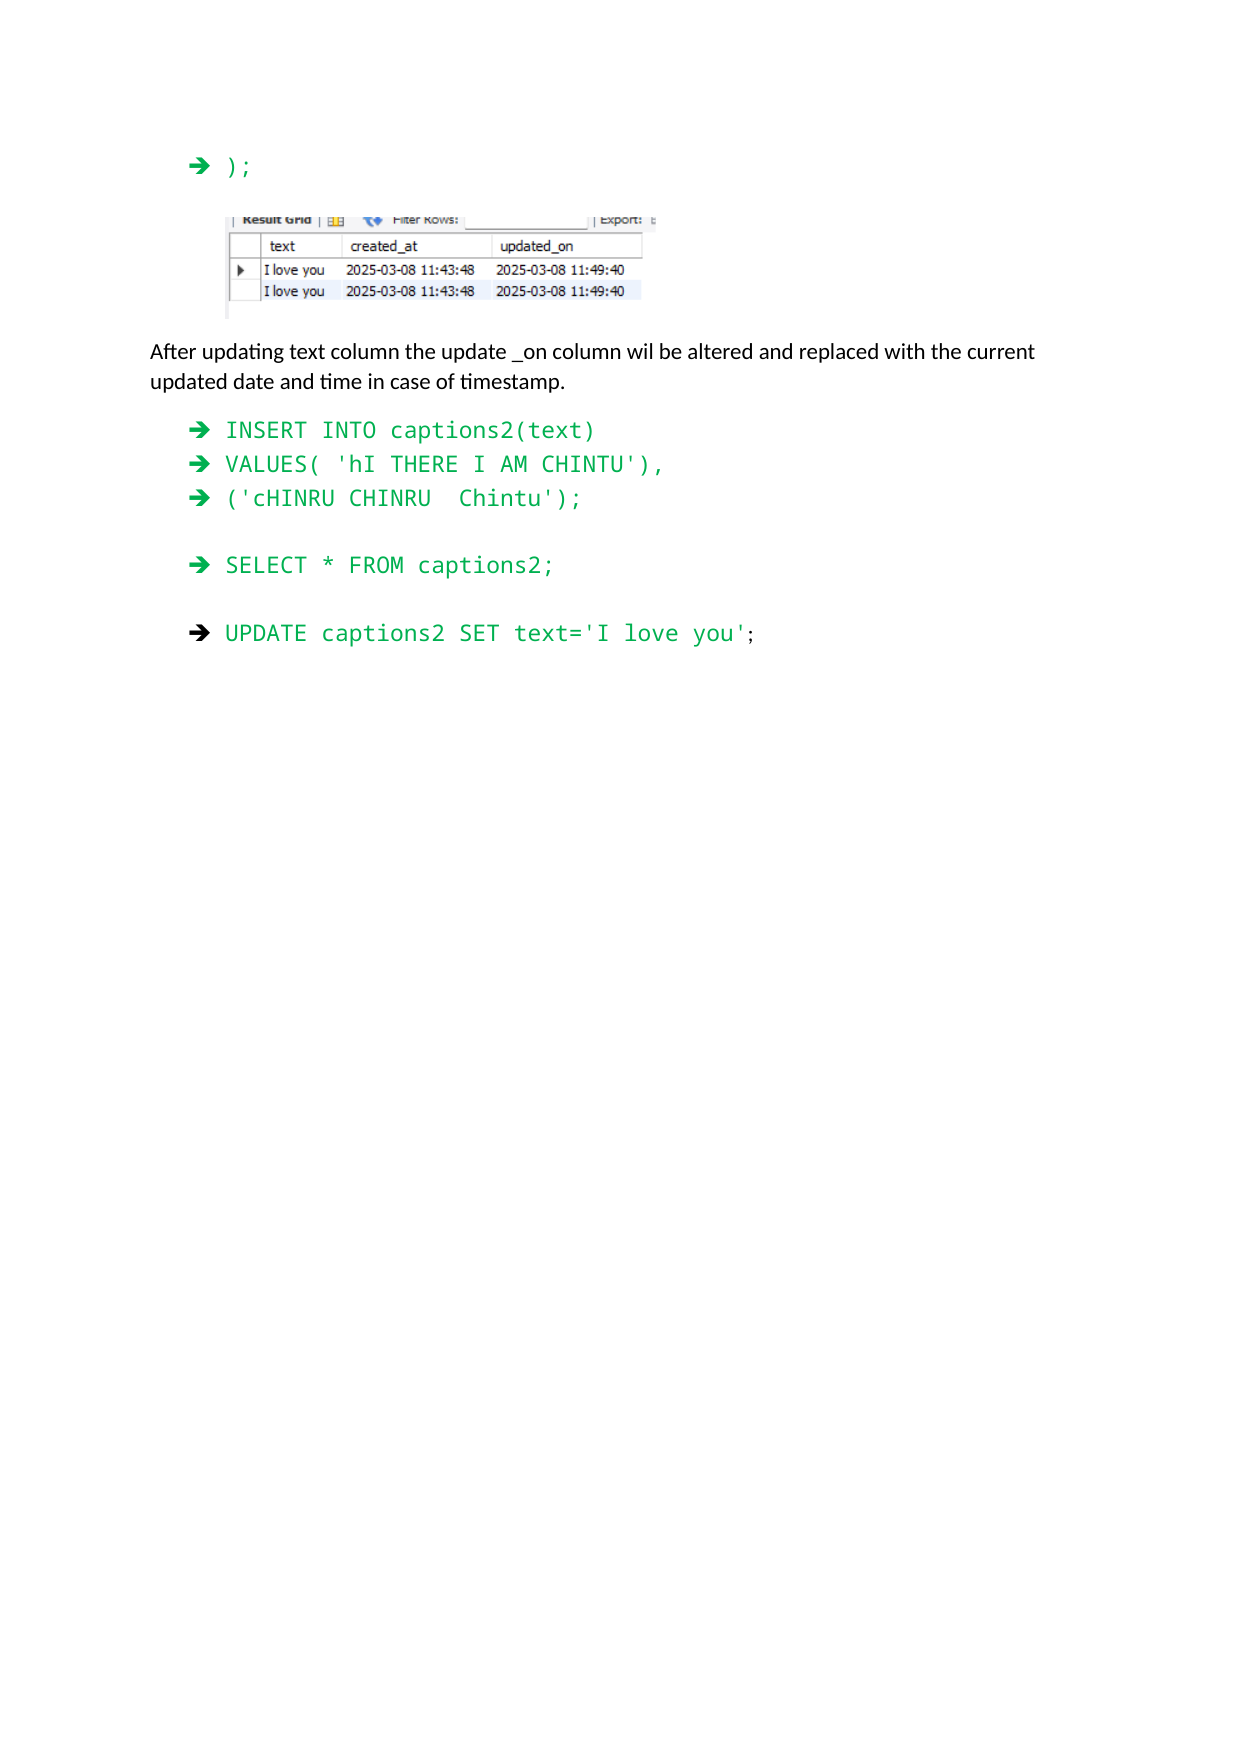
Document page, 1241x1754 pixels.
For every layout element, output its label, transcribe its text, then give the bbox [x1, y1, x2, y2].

text After updating text column the update _on column wil be altered and replaced with the current updated date and time in case of timestamp. [150, 337, 1090, 395]
list VALUES( 'hI THERE I AM CHINTU'), [187, 448, 1090, 479]
list INSERT INTO captions2(text) [187, 414, 1090, 445]
list ('cHINRU CHINRU Chintu'); [187, 482, 1090, 513]
picture [225, 217, 656, 319]
list ); [187, 150, 1090, 181]
list SELECT * FROM captions2; [187, 549, 1090, 580]
list UPDATE captions2 SET text='I love you'; [187, 617, 1090, 648]
